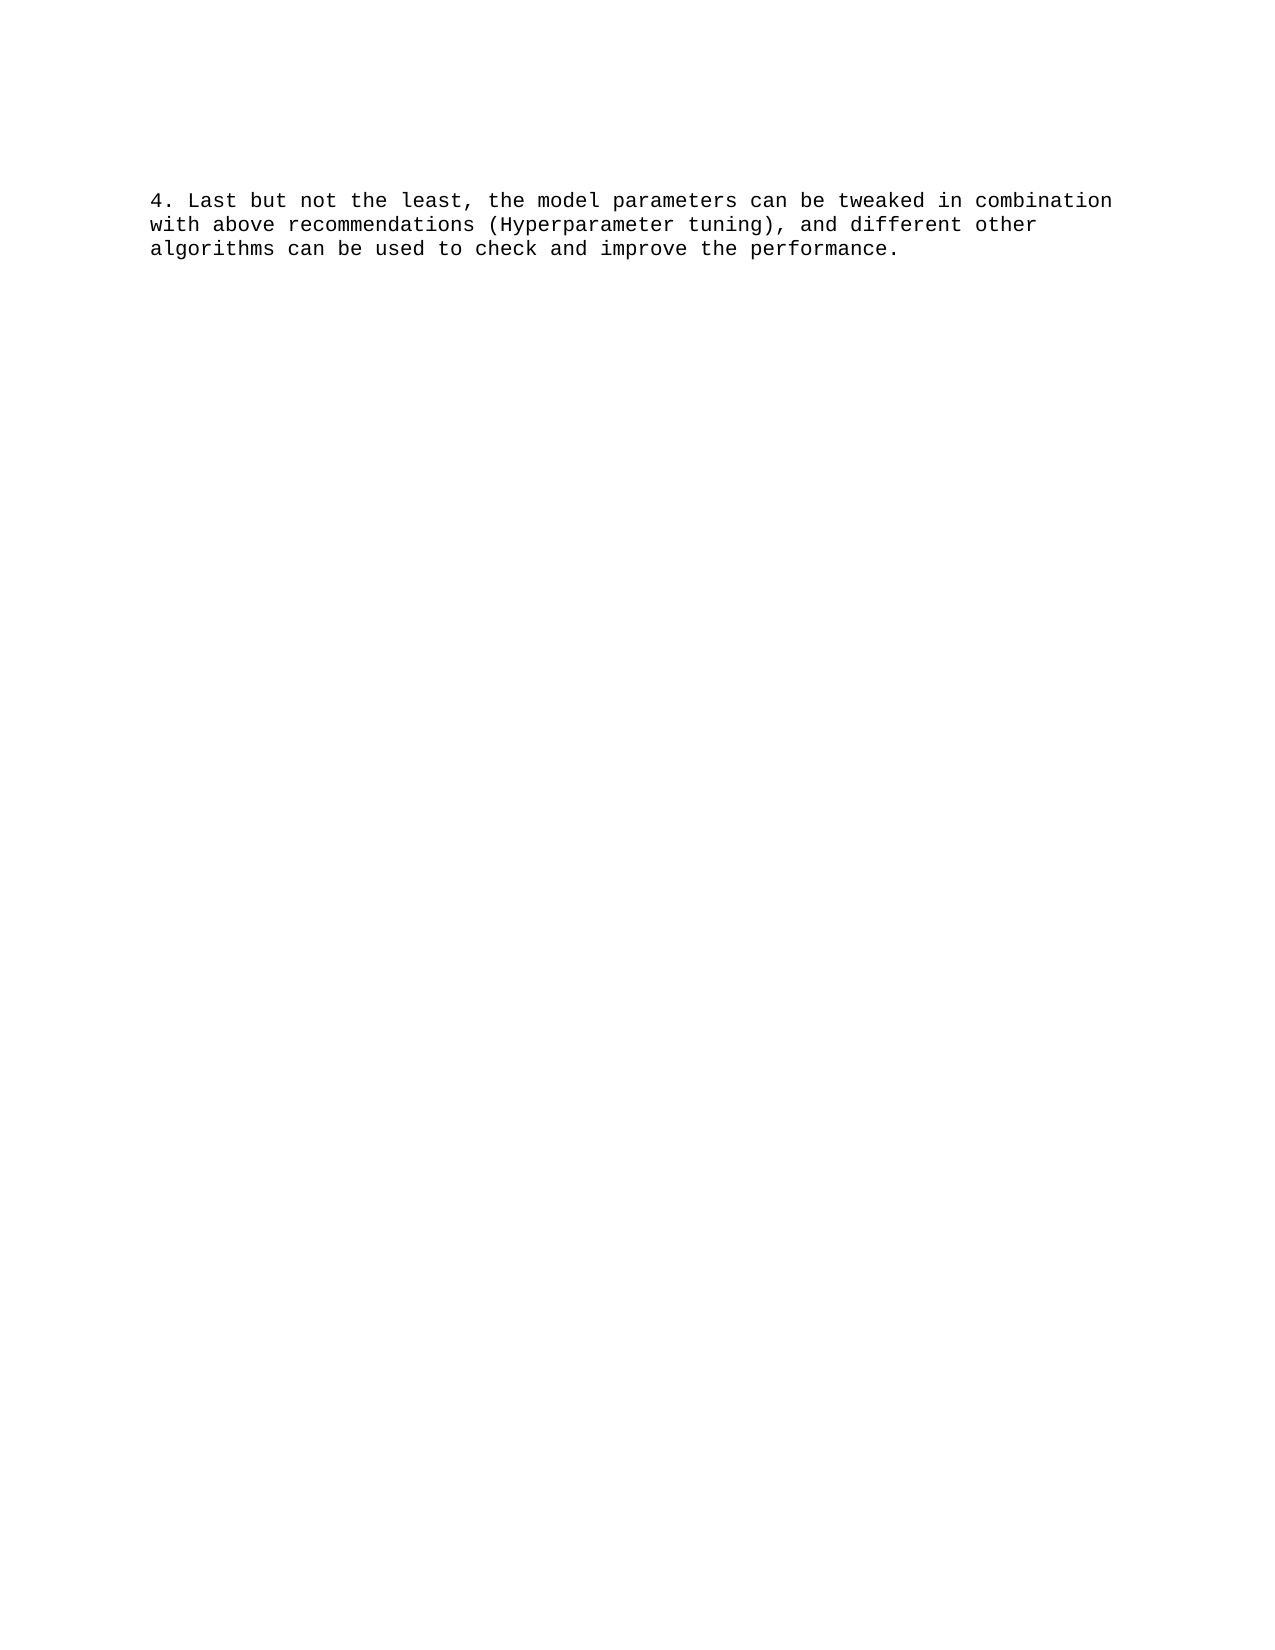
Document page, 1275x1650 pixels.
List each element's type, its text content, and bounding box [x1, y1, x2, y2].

text 4. Last but not the least, the model parameters can be tweaked in combination with above recommendations (Hyperparameter tuning), and different other algorithms can be used to check and improve the performance. [150, 190, 1125, 261]
